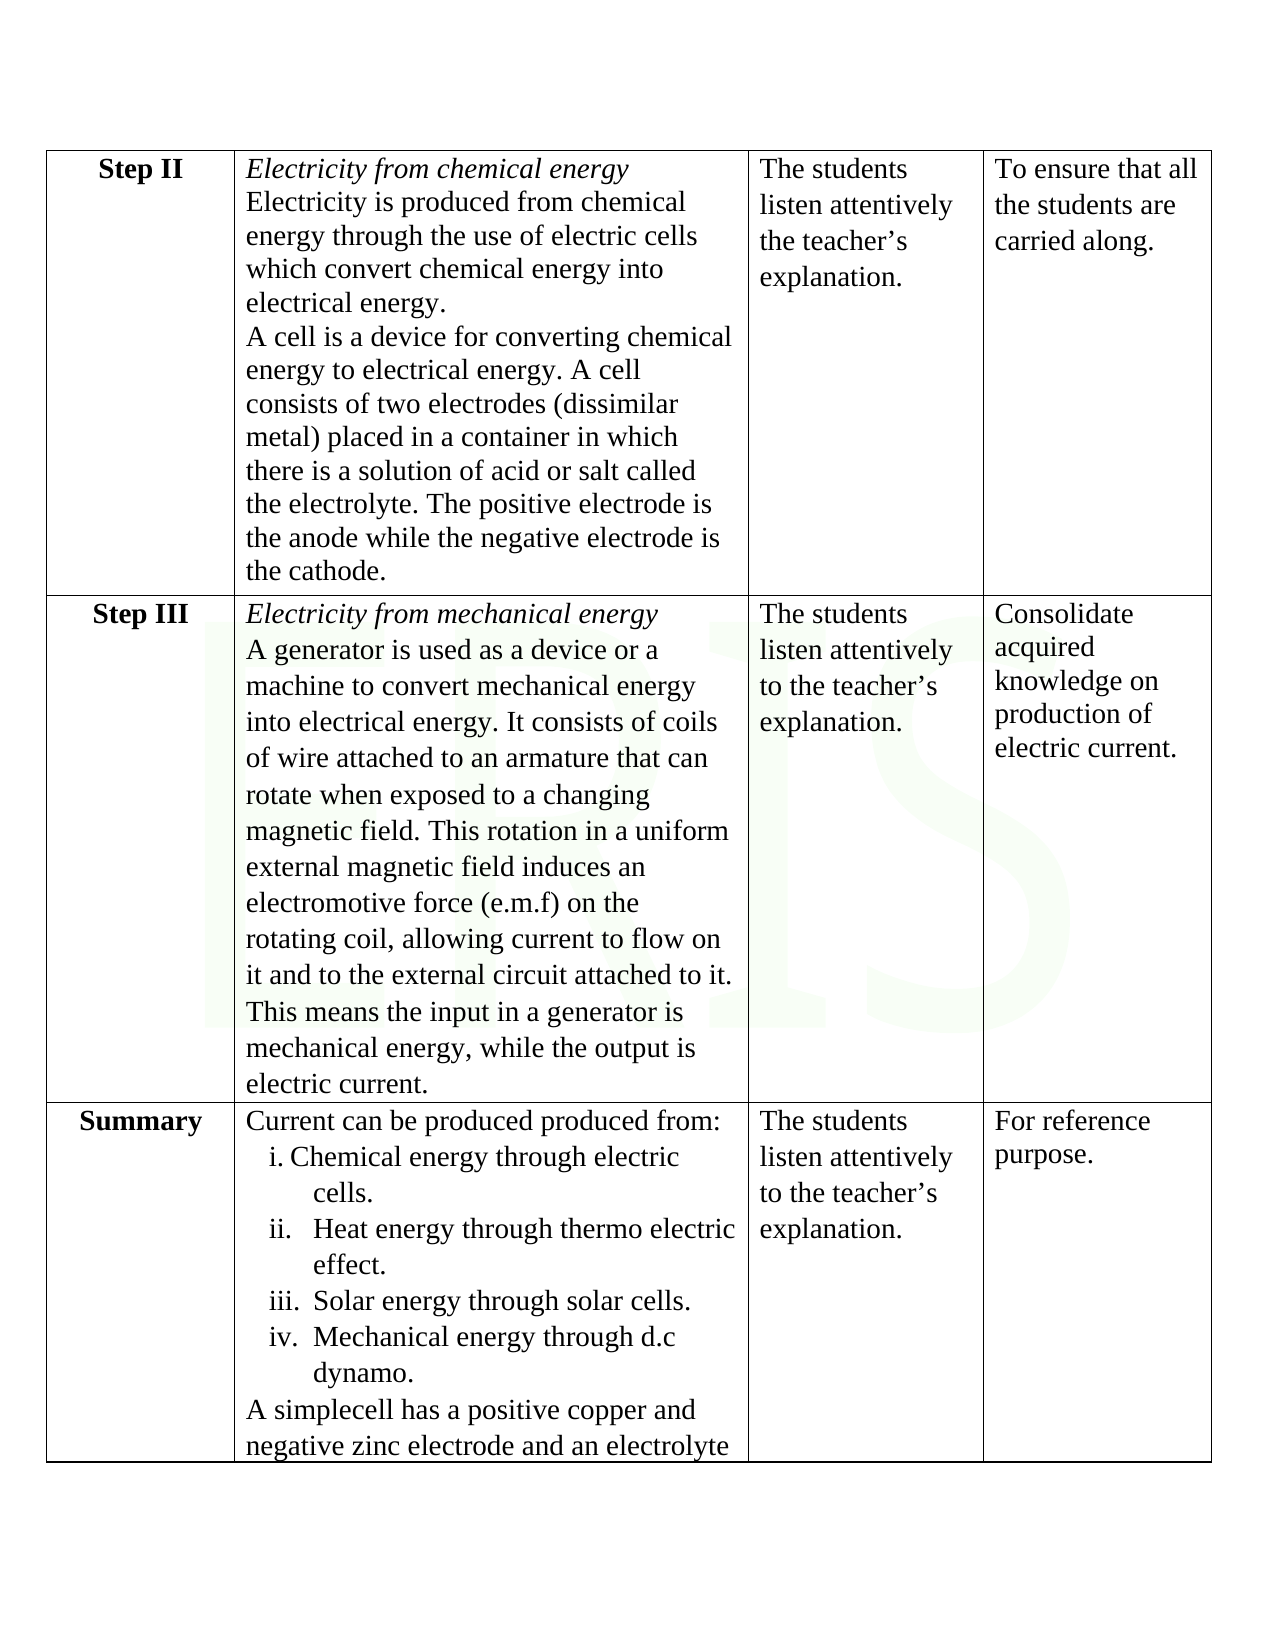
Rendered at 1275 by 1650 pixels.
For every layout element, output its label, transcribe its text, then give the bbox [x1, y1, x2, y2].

table_cell The students listen attentively the teacher’s explanation. [749, 151, 983, 595]
table_cell The students listen attentively to the teacher’s explanation. [749, 596, 983, 1102]
table_cell Electricity from chemical energy Electricity is produced from chemical energy through the use of electric cells which convert chemical energy into electrical energy. A cell is a device for converting chemical energy to electrical energy. A cell consists of two electrodes (dissimilar metal) placed in a container in which there is a solution of acid or salt called the electrolyte. The positive electrode is the anode while the negative electrode is the cathode. [235, 151, 748, 595]
table_cell Consolidate acquired knowledge on production of electric current. [984, 596, 1211, 1102]
table_cell Summary [47, 1103, 234, 1461]
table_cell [984, 1103, 1211, 1461]
table_cell Step III [47, 596, 234, 1102]
table_cell To ensure that all the students are carried along. [984, 151, 1211, 595]
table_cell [749, 1103, 983, 1461]
table_cell Electricity from mechanical energy A generator is used as a device or a machine to convert mechanical energy into electrical energy. It consists of coils of wire attached to an armature that can rotate when exposed to a changing magnetic field. This rotation in a uniform external magnetic field induces an electromotive force (e.m.f) on the rotating coil, allowing current to flow on it and to the external circuit attached to it. This means the input in a generator is mechanical energy, while the output is electric current. [235, 596, 748, 1102]
table_cell Step II [47, 151, 234, 595]
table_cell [235, 1103, 748, 1461]
